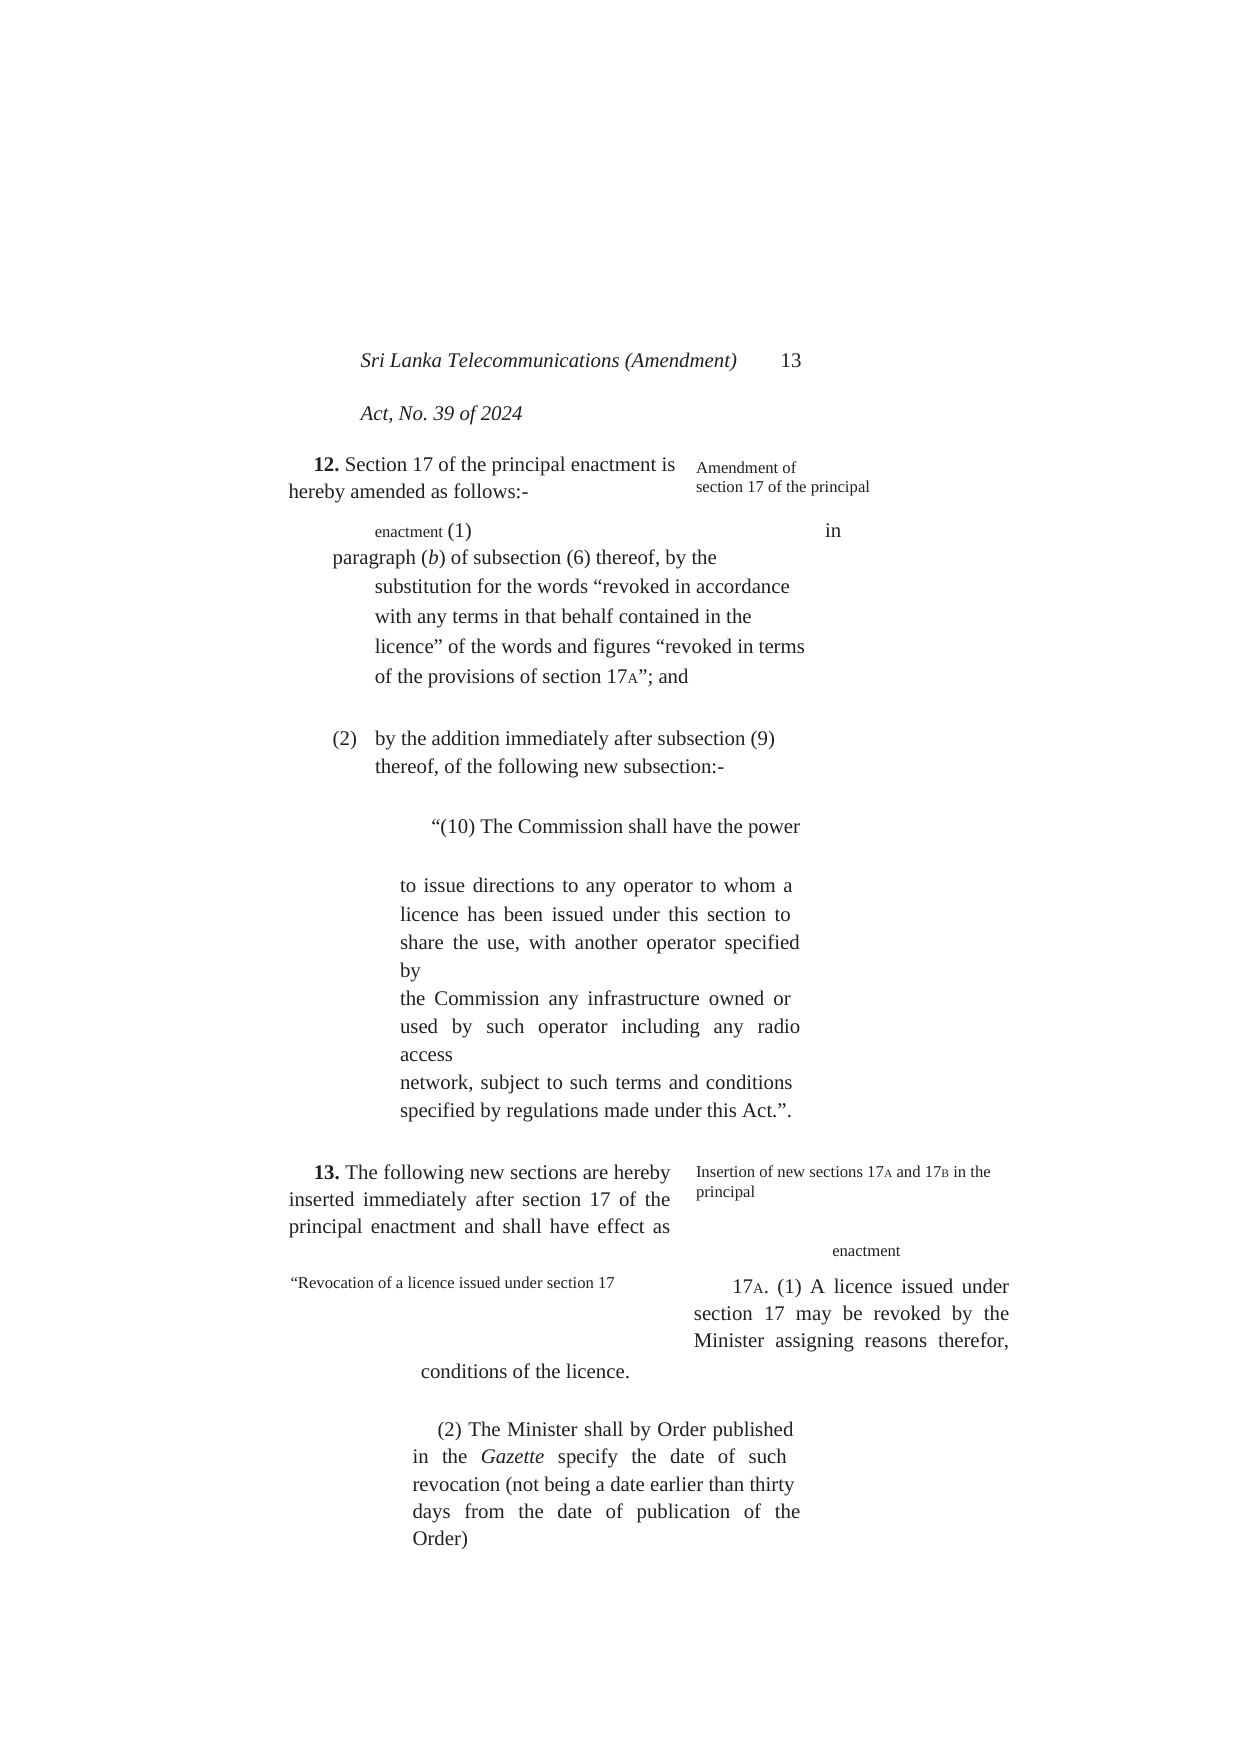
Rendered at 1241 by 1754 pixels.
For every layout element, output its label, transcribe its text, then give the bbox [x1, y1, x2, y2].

table_header Insertion of new sections 17A and 17B in the principal [681, 1154, 1151, 1241]
text conditions of the licence. [150, 1360, 630, 1383]
text “(10) The Commission shall have the power to issue directions to any operator to whom a licence has been issued under this section to share the use, with another operator specified by the Commission any infrastructure owned or used by such operator including any radio access network, subject to such terms and conditions specified by regulations made under this Act.”. [400, 814, 800, 1122]
text enactment [150, 1242, 900, 1260]
table_header Amendment of section 17 of the principal [681, 446, 1151, 517]
table_header 17A. (1) A licence issued under section 17 may be revoked by the Minister assigning reasons therefor, on the breach of terms and [684, 1267, 1153, 1357]
text enactment (1) in paragraph (b) of subsection (6) thereof, by the substitution for the words “revoked in accordance with any terms in that behalf contained in the licence” of the words and figures “revoked in terms of the provisions of section 17A”; and [332, 518, 910, 689]
text (2) by the addition immediately after subsection (9) thereof, of the following new subsection:- [332, 726, 805, 779]
table_header “Revocation of a licence issued under section 17 [214, 1267, 683, 1357]
table_header 13. The following new sections are hereby inserted immediately after section 17 of the principal enactment and shall have effect as sections 17A and 17B of that enactment:- [212, 1154, 681, 1241]
text Sri Lanka Telecommunications (Amendment) 13 Act, No. 39 of 2024 [360, 348, 805, 425]
table_header 12. Section 17 of the principal enactment is hereby amended as follows:- [212, 446, 681, 517]
text (2) The Minister shall by Order published in the Gazette specify the date of such revocation (not being a date earlier than thirty days from the date of publication of the Order) [412, 1417, 800, 1550]
